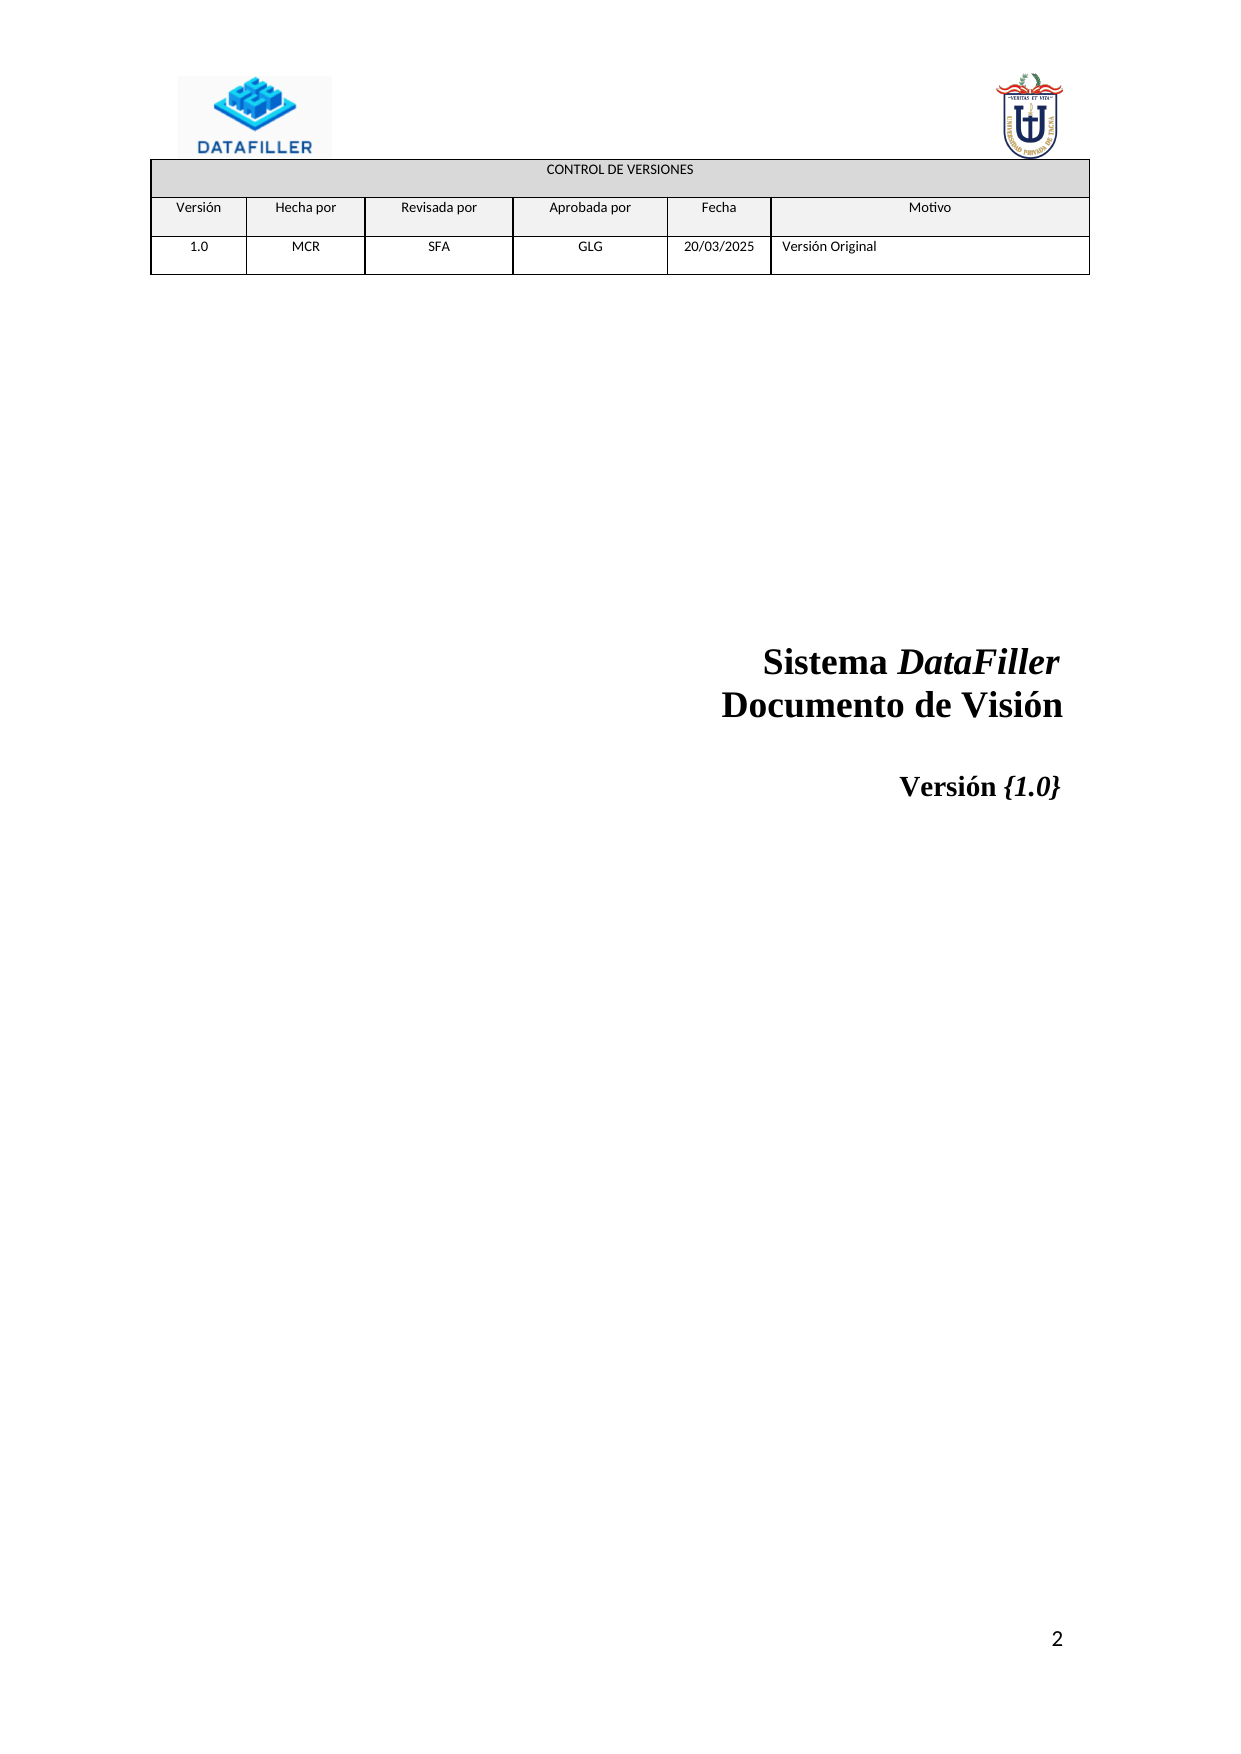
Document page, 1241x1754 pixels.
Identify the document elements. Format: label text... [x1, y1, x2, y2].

table_cell Versión Original [772, 237, 1089, 274]
title Versión {1.0} [177, 769, 1063, 802]
table_cell GLG [514, 237, 667, 274]
table_header CONTROL DE VERSIONES [152, 160, 1089, 197]
picture [996, 73, 1063, 159]
table_cell MCR [247, 237, 364, 274]
table_cell SFA [366, 237, 512, 274]
title Documento de Visión [177, 682, 1063, 726]
table_cell Hecha por [247, 198, 364, 236]
table_cell 1.0 [152, 237, 246, 274]
table_cell Motivo [772, 198, 1089, 236]
title Sistema DataFiller [177, 639, 1063, 682]
table_cell Versión [152, 198, 246, 236]
table_cell Revisada por [366, 198, 512, 236]
table_cell 20/03/2025 [668, 237, 770, 274]
table_cell Fecha [668, 198, 770, 236]
picture [177, 76, 332, 159]
table_cell Aprobada por [514, 198, 667, 236]
